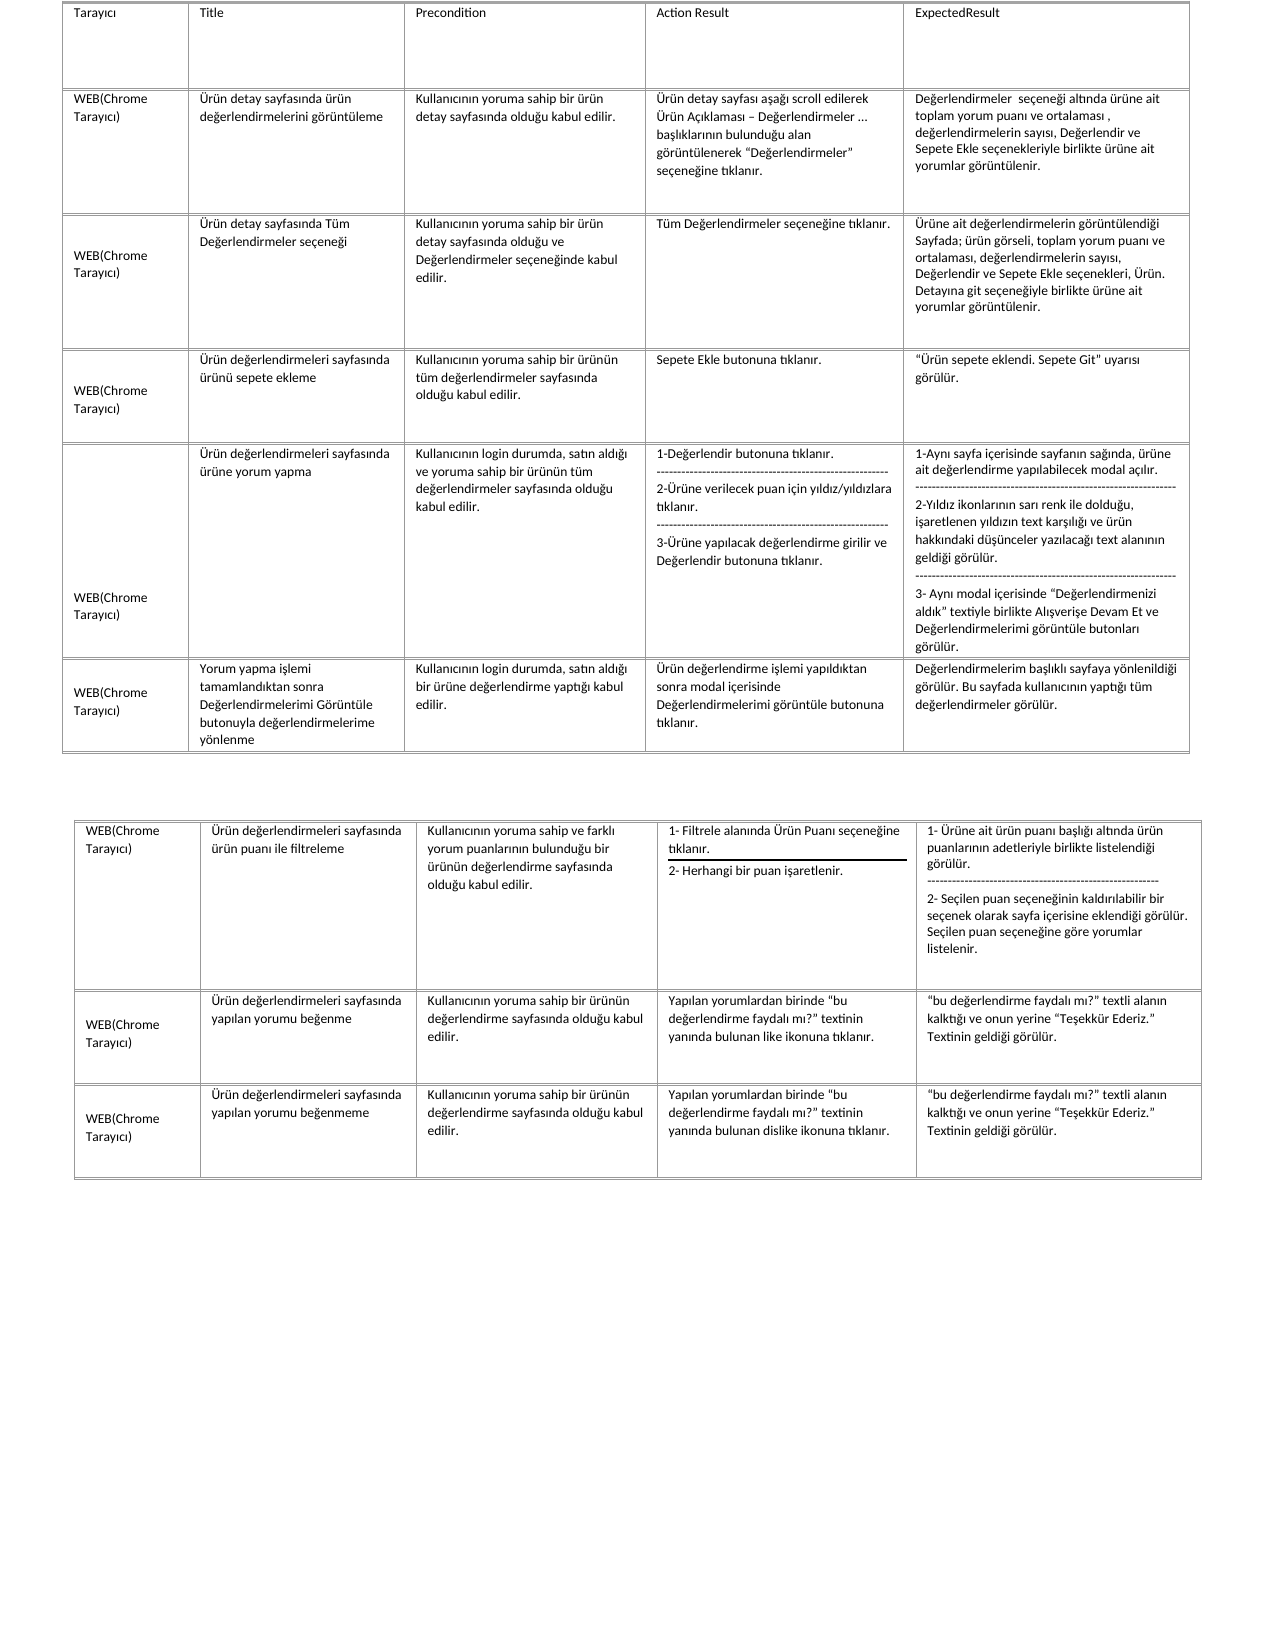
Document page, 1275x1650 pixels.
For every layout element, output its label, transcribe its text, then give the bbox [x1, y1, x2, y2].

table_cell Ürüne ait değerlendirmelerin görüntülendiği Sayfada; ürün görseli, toplam yorum puanı ve ortalaması, değerlendirmelerin sayısı, Değerlendir ve Sepete Ekle seçenekleri, Ürün. Detayına git seçeneğiyle birlikte ürüne ait yorumlar görüntülenir. [904, 216, 1189, 348]
table_cell 1-Aynı sayfa içerisinde sayfanın sağında, ürüne ait değerlendirme yapılabilecek modal açılır. --------------------------------------------------------------- 2-Yıldız ikonlarının sarı renk ile dolduğu, işaretlenen yıldızın text karşılığı ve ürün hakkındaki düşünceler yazılacağı text alanının geldiği görülür. --------------------------------------------------------------- 3- Aynı modal içerisinde “Değerlendirmenizi aldık” textiyle birlikte Alışverişe Devam Et ve Değerlendirmelerimi görüntüle butonları görülür. [904, 445, 1189, 657]
table_header Title [189, 4, 404, 87]
table_header Action Result [646, 4, 903, 87]
table_header WEB(Chrome Tarayıcı) [75, 823, 200, 989]
table_cell Değerlendirmeler seçeneği altında ürüne ait toplam yorum puanı ve ortalaması , değerlendirmelerin sayısı, Değerlendir ve Sepete Ekle seçenekleriyle birlikte ürüne ait yorumlar görüntülenir. [904, 91, 1189, 212]
table_header Tarayıcı [63, 4, 188, 87]
table_cell Tüm Değerlendirmeler seçeneğine tıklanır. [646, 216, 903, 348]
table_cell Kullanıcının login durumda, satın aldığı bir ürüne değerlendirme yaptığı kabul edilir. [405, 660, 645, 751]
table_cell Yapılan yorumlardan birinde “bu değerlendirme faydalı mı?” textinin yanında bulunan like ikonuna tıklanır. [658, 992, 916, 1083]
table_header ExpectedResult [904, 4, 1189, 87]
table_cell Kullanıcının login durumda, satın aldığı ve yoruma sahip bir ürünün tüm değerlendirmeler sayfasında olduğu kabul edilir. [405, 445, 645, 657]
table_cell “bu değerlendirme faydalı mı?” textli alanın kalktığı ve onun yerine “Teşekkür Ederiz.” Textinin geldiği görülür. [917, 1086, 1201, 1177]
table_cell Yapılan yorumlardan birinde “bu değerlendirme faydalı mı?” textinin yanında bulunan dislike ikonuna tıklanır. [658, 1086, 916, 1177]
table_header 1- Ürüne ait ürün puanı başlığı altında ürün puanlarının adetleriyle birlikte listelendiği görülür. -------------------------------------------------------- 2- Seçilen puan seçeneğinin kaldırılabilir bir seçenek olarak sayfa içerisine eklendiği görülür. Seçilen puan seçeneğine göre yorumlar listelenir. [917, 823, 1201, 989]
table_cell Ürün değerlendirmeleri sayfasında ürüne yorum yapma [189, 445, 404, 657]
table_header Ürün değerlendirmeleri sayfasında ürün puanı ile filtreleme [201, 823, 416, 989]
table_cell Kullanıcının yoruma sahip bir ürün detay sayfasında olduğu kabul edilir. [405, 91, 645, 212]
table_header Precondition [405, 4, 645, 87]
table_cell Ürün detay sayfasında Tüm Değerlendirmeler seçeneği [189, 216, 404, 348]
table_cell Ürün değerlendirmeleri sayfasında yapılan yorumu beğenmeme [201, 1086, 416, 1177]
table_header Kullanıcının yoruma sahip ve farklı yorum puanlarının bulunduğu bir ürünün değerlendirme sayfasında olduğu kabul edilir. [417, 823, 657, 989]
table_cell Ürün değerlendirmeleri sayfasında yapılan yorumu beğenme [201, 992, 416, 1083]
table_cell Kullanıcının yoruma sahip bir ürün detay sayfasında olduğu ve Değerlendirmeler seçeneğinde kabul edilir. [405, 216, 645, 348]
table_cell 1-Değerlendir butonuna tıklanır. -------------------------------------------------------- 2-Ürüne verilecek puan için yıldız/yıldızlara tıklanır. -------------------------------------------------------- 3-Ürüne yapılacak değerlendirme girilir ve Değerlendir butonuna tıklanır. [646, 445, 903, 657]
table_cell WEB(Chrome Tarayıcı) [63, 445, 188, 657]
table_cell “Ürün sepete eklendi. Sepete Git” uyarısı görülür. [904, 351, 1189, 442]
table_cell “bu değerlendirme faydalı mı?” textli alanın kalktığı ve onun yerine “Teşekkür Ederiz.” Textinin geldiği görülür. [917, 992, 1201, 1083]
table_cell Sepete Ekle butonuna tıklanır. [646, 351, 903, 442]
table_cell Ürün detay sayfası aşağı scroll edilerek Ürün Açıklaması – Değerlendirmeler … başlıklarının bulunduğu alan görüntülenerek “Değerlendirmeler” seçeneğine tıklanır. [646, 91, 903, 212]
table_cell Ürün detay sayfasında ürün değerlendirmelerini görüntüleme [189, 91, 404, 212]
table_cell WEB(Chrome Tarayıcı) [63, 91, 188, 212]
table_cell Değerlendirmelerim başlıklı sayfaya yönlenildiği görülür. Bu sayfada kullanıcının yaptığı tüm değerlendirmeler görülür. [904, 660, 1189, 751]
table_cell WEB(Chrome Tarayıcı) [75, 1086, 200, 1177]
table_cell WEB(Chrome Tarayıcı) [63, 216, 188, 348]
table_cell Ürün değerlendirmeleri sayfasında ürünü sepete ekleme [189, 351, 404, 442]
table_header 1- Filtrele alanında Ürün Puanı seçeneğine tıklanır. 2- Herhangi bir puan işaretlenir. [658, 823, 916, 989]
table_cell Kullanıcının yoruma sahip bir ürünün değerlendirme sayfasında olduğu kabul edilir. [417, 992, 657, 1083]
table_cell Ürün değerlendirme işlemi yapıldıktan sonra modal içerisinde Değerlendirmelerimi görüntüle butonuna tıklanır. [646, 660, 903, 751]
table_cell WEB(Chrome Tarayıcı) [63, 351, 188, 442]
table_cell Kullanıcının yoruma sahip bir ürünün değerlendirme sayfasında olduğu kabul edilir. [417, 1086, 657, 1177]
table_cell WEB(Chrome Tarayıcı) [63, 660, 188, 751]
table_cell Yorum yapma işlemi tamamlandıktan sonra Değerlendirmelerimi Görüntüle butonuyla değerlendirmelerime yönlenme [189, 660, 404, 751]
table_cell Kullanıcının yoruma sahip bir ürünün tüm değerlendirmeler sayfasında olduğu kabul edilir. [405, 351, 645, 442]
table_cell WEB(Chrome Tarayıcı) [75, 992, 200, 1083]
